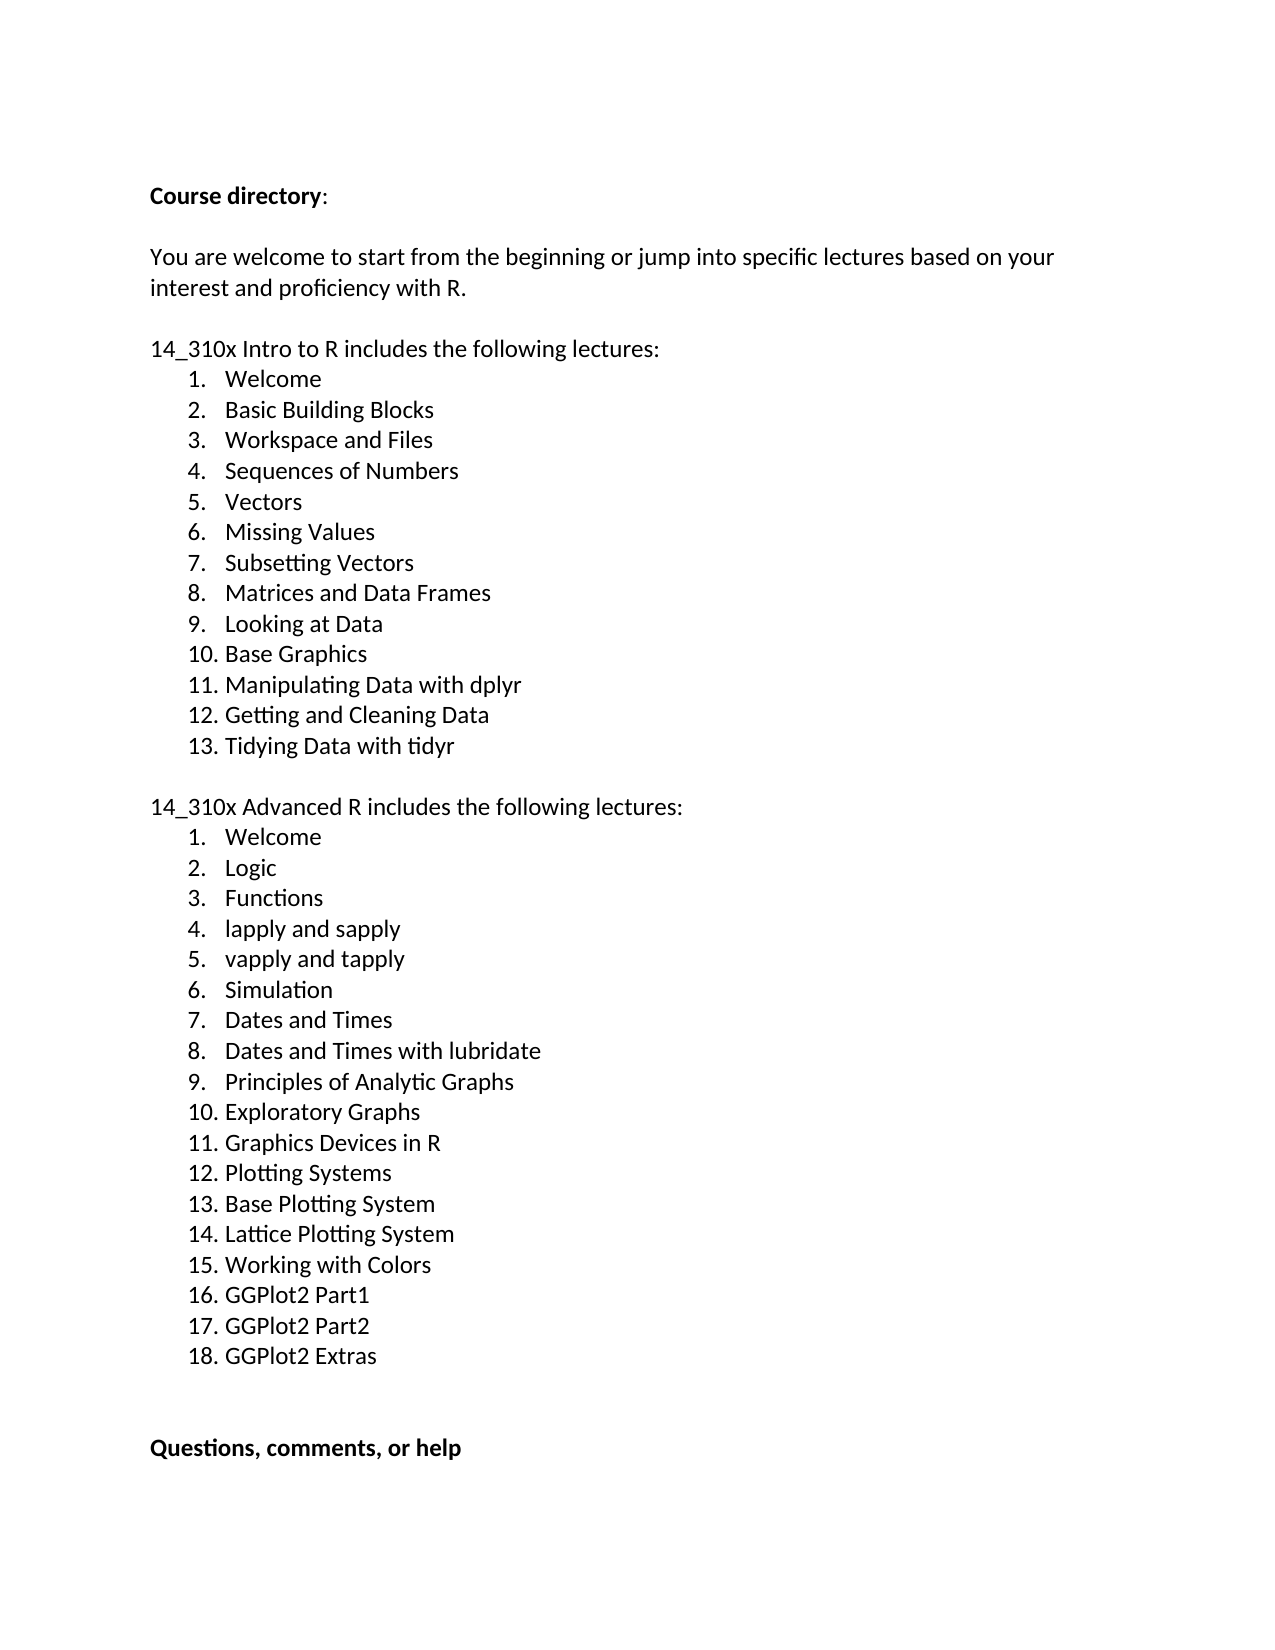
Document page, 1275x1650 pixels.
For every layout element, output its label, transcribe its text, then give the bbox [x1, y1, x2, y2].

list Dates and Times [187, 1004, 1125, 1035]
list Base Graphics [187, 638, 1125, 669]
list GGPlot2 Part2 [187, 1310, 1125, 1340]
text You are welcome to start from the beginning or jump into specific lectures based on your interest and proficiency with R. [150, 242, 1125, 303]
list Dates and Times with lubridate [187, 1035, 1125, 1066]
list GGPlot2 Extras [187, 1340, 1125, 1371]
list Working with Colors [187, 1249, 1125, 1279]
list Base Plotting System [187, 1188, 1125, 1218]
list Getting and Cleaning Data [187, 699, 1125, 730]
list GGPlot2 Part1 [187, 1279, 1125, 1310]
list Subsetting Vectors [187, 547, 1125, 577]
text Questions, comments, or help [150, 1432, 1125, 1462]
text 14_310x Advanced R includes the following lectures: [150, 791, 1125, 821]
list Tidying Data with tidyr [187, 730, 1125, 760]
list Basic Building Blocks [187, 394, 1125, 425]
list Workspace and Files [187, 425, 1125, 455]
list Exploratory Graphs [187, 1096, 1125, 1127]
list Plotting Systems [187, 1157, 1125, 1188]
list Missing Values [187, 516, 1125, 547]
list vapply and tapply [187, 943, 1125, 974]
list Looking at Data [187, 608, 1125, 638]
list Sequences of Numbers [187, 455, 1125, 486]
list Matrices and Data Frames [187, 577, 1125, 608]
list Vectors [187, 486, 1125, 516]
list Principles of Analytic Graphs [187, 1066, 1125, 1096]
list Functions [187, 882, 1125, 913]
list Lattice Plotting System [187, 1218, 1125, 1249]
text Course directory: [150, 181, 1125, 211]
list Welcome [187, 364, 1125, 394]
list lapply and sapply [187, 913, 1125, 943]
list Welcome [187, 821, 1125, 852]
list Logic [187, 852, 1125, 882]
text 14_310x Intro to R includes the following lectures: [150, 333, 1125, 364]
list Simulation [187, 974, 1125, 1004]
list Graphics Devices in R [187, 1127, 1125, 1157]
list Manipulating Data with dplyr [187, 669, 1125, 699]
